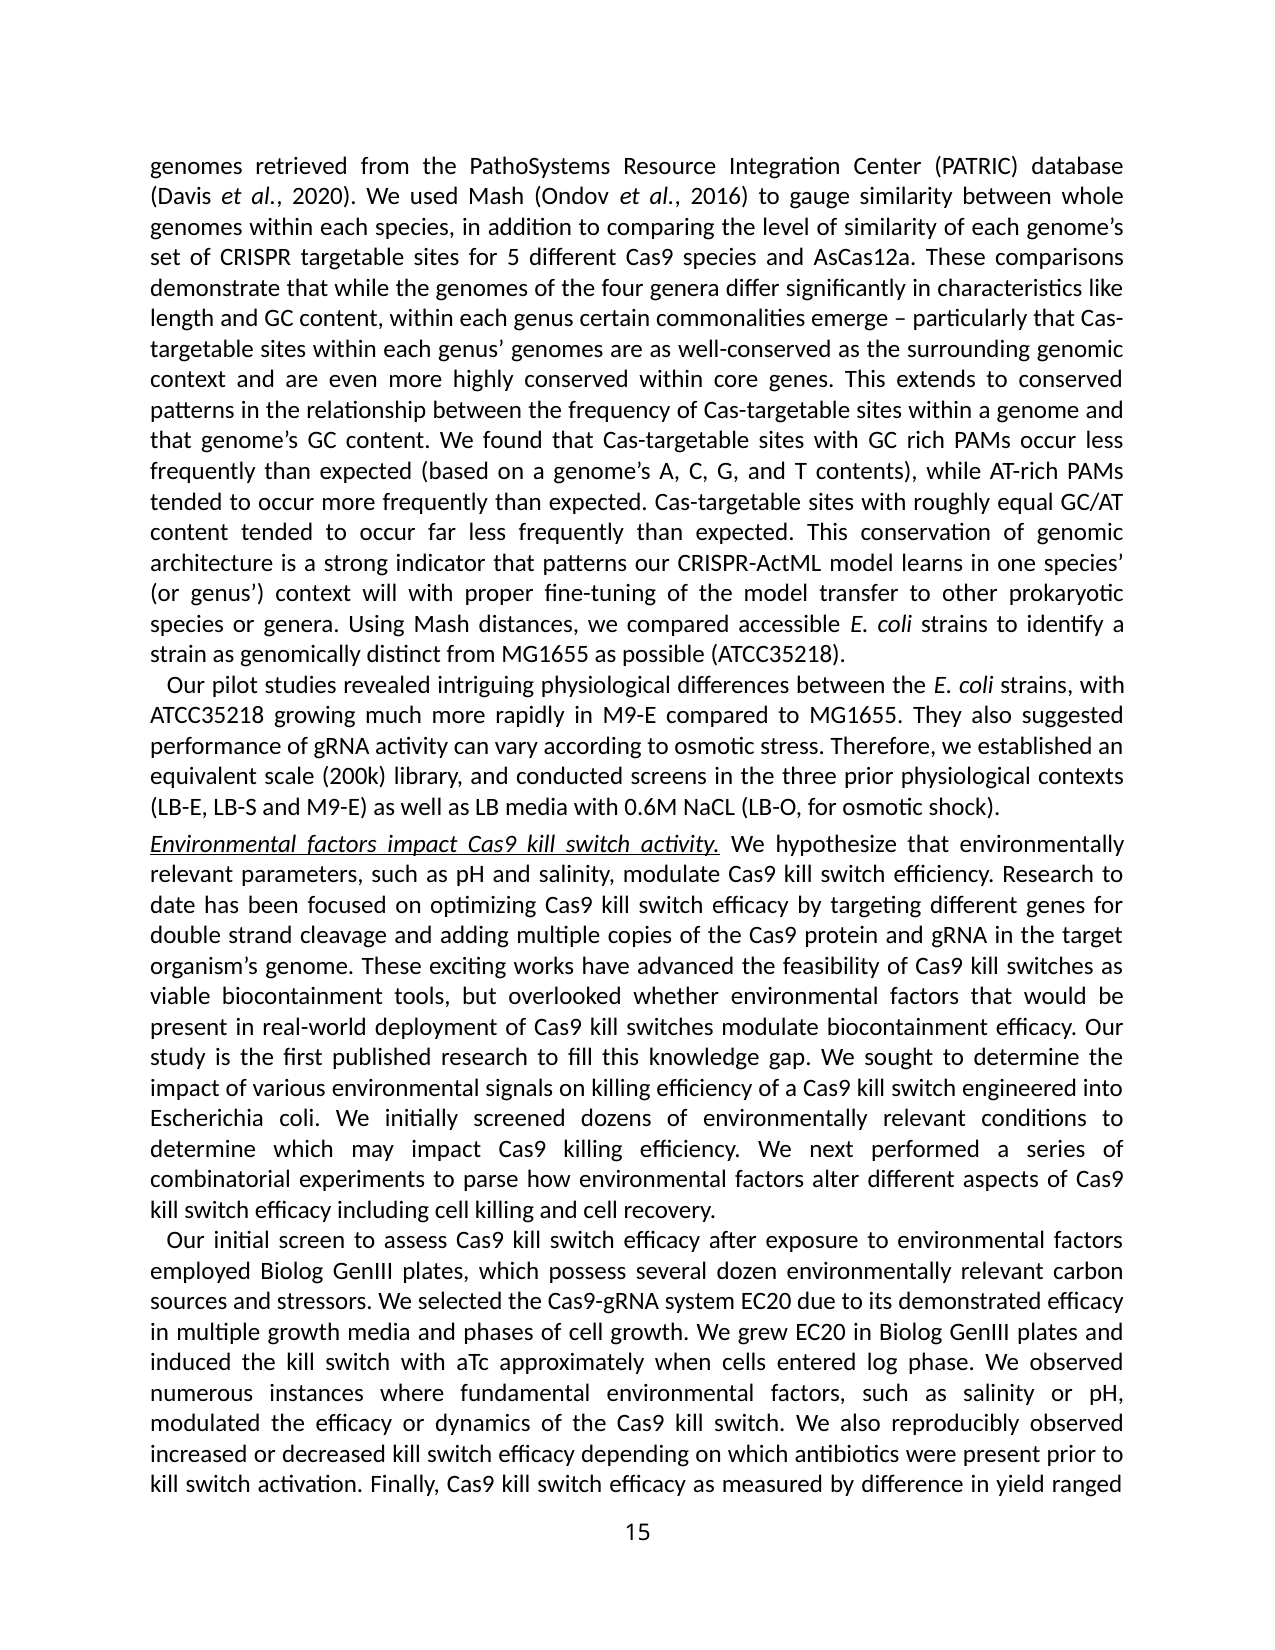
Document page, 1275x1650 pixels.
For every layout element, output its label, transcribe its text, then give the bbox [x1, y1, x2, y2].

text Environmental factors impact Cas9 kill switch activity. We hypothesize that environmentally relevant parameters, such as pH and salinity, modulate Cas9 kill switch efficiency. Research to date has been focused on optimizing Cas9 kill switch efficacy by targeting different genes for double strand cleavage and adding multiple copies of the Cas9 protein and gRNA in the target organism’s genome. These exciting works have advanced the feasibility of Cas9 kill switches as viable biocontainment tools, but overlooked whether environmental factors that would be present in real-world deployment of Cas9 kill switches modulate biocontainment efficacy. Our study is the first published research to fill this knowledge gap. We sought to determine the impact of various environmental signals on killing efficiency of a Cas9 kill switch engineered into Escherichia coli. We initially screened dozens of environmentally relevant conditions to determine which may impact Cas9 killing efficiency. We next performed a series of combinatorial experiments to parse how environmental factors alter different aspects of Cas9 kill switch efficacy including cell killing and cell recovery. [150, 828, 1125, 1224]
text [150, 1224, 1125, 1499]
text Our pilot studies revealed intriguing physiological differences between the E. coli strains, with ATCC35218 growing much more rapidly in M9-E compared to MG1655. They also suggested performance of gRNA activity can vary according to osmotic stress. Therefore, we established an equivalent scale (200k) library, and conducted screens in the three prior physiological contexts (LB-E, LB-S and M9-E) as well as LB media with 0.6M NaCL (LB-O, for osmotic shock). [150, 669, 1125, 821]
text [150, 150, 1125, 669]
